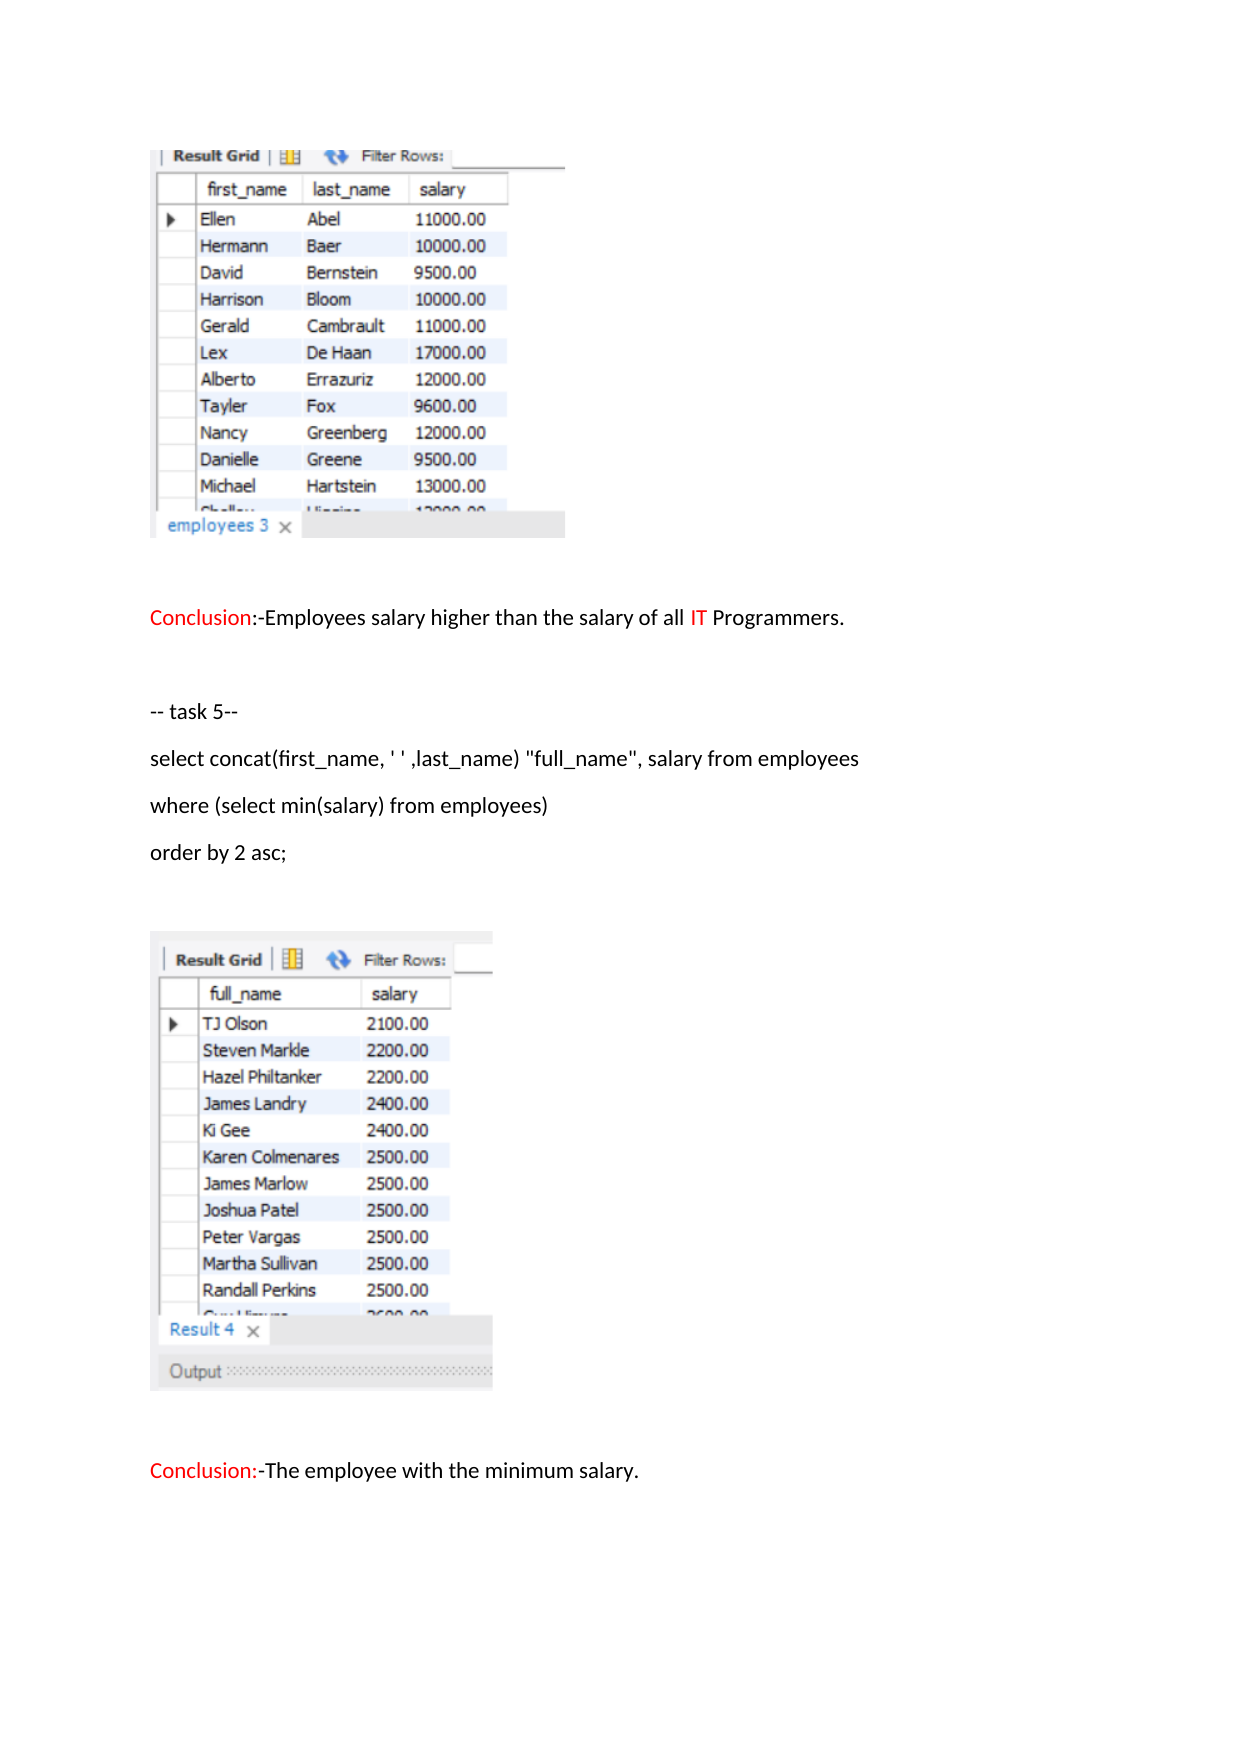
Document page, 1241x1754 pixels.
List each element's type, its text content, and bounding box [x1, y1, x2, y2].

text Conclusion:-Employees salary higher than the salary of all IT Programmers. [150, 603, 1090, 631]
text select concat(first_name, ' ' ,last_name) "full_name", salary from employees [150, 744, 1090, 772]
text -- task 5-- [150, 697, 1090, 725]
text order by 2 asc; [150, 838, 1090, 866]
text Conclusion:-The employee with the minimum salary. [150, 1456, 1090, 1484]
text where (select min(salary) from employees) [150, 791, 1090, 819]
